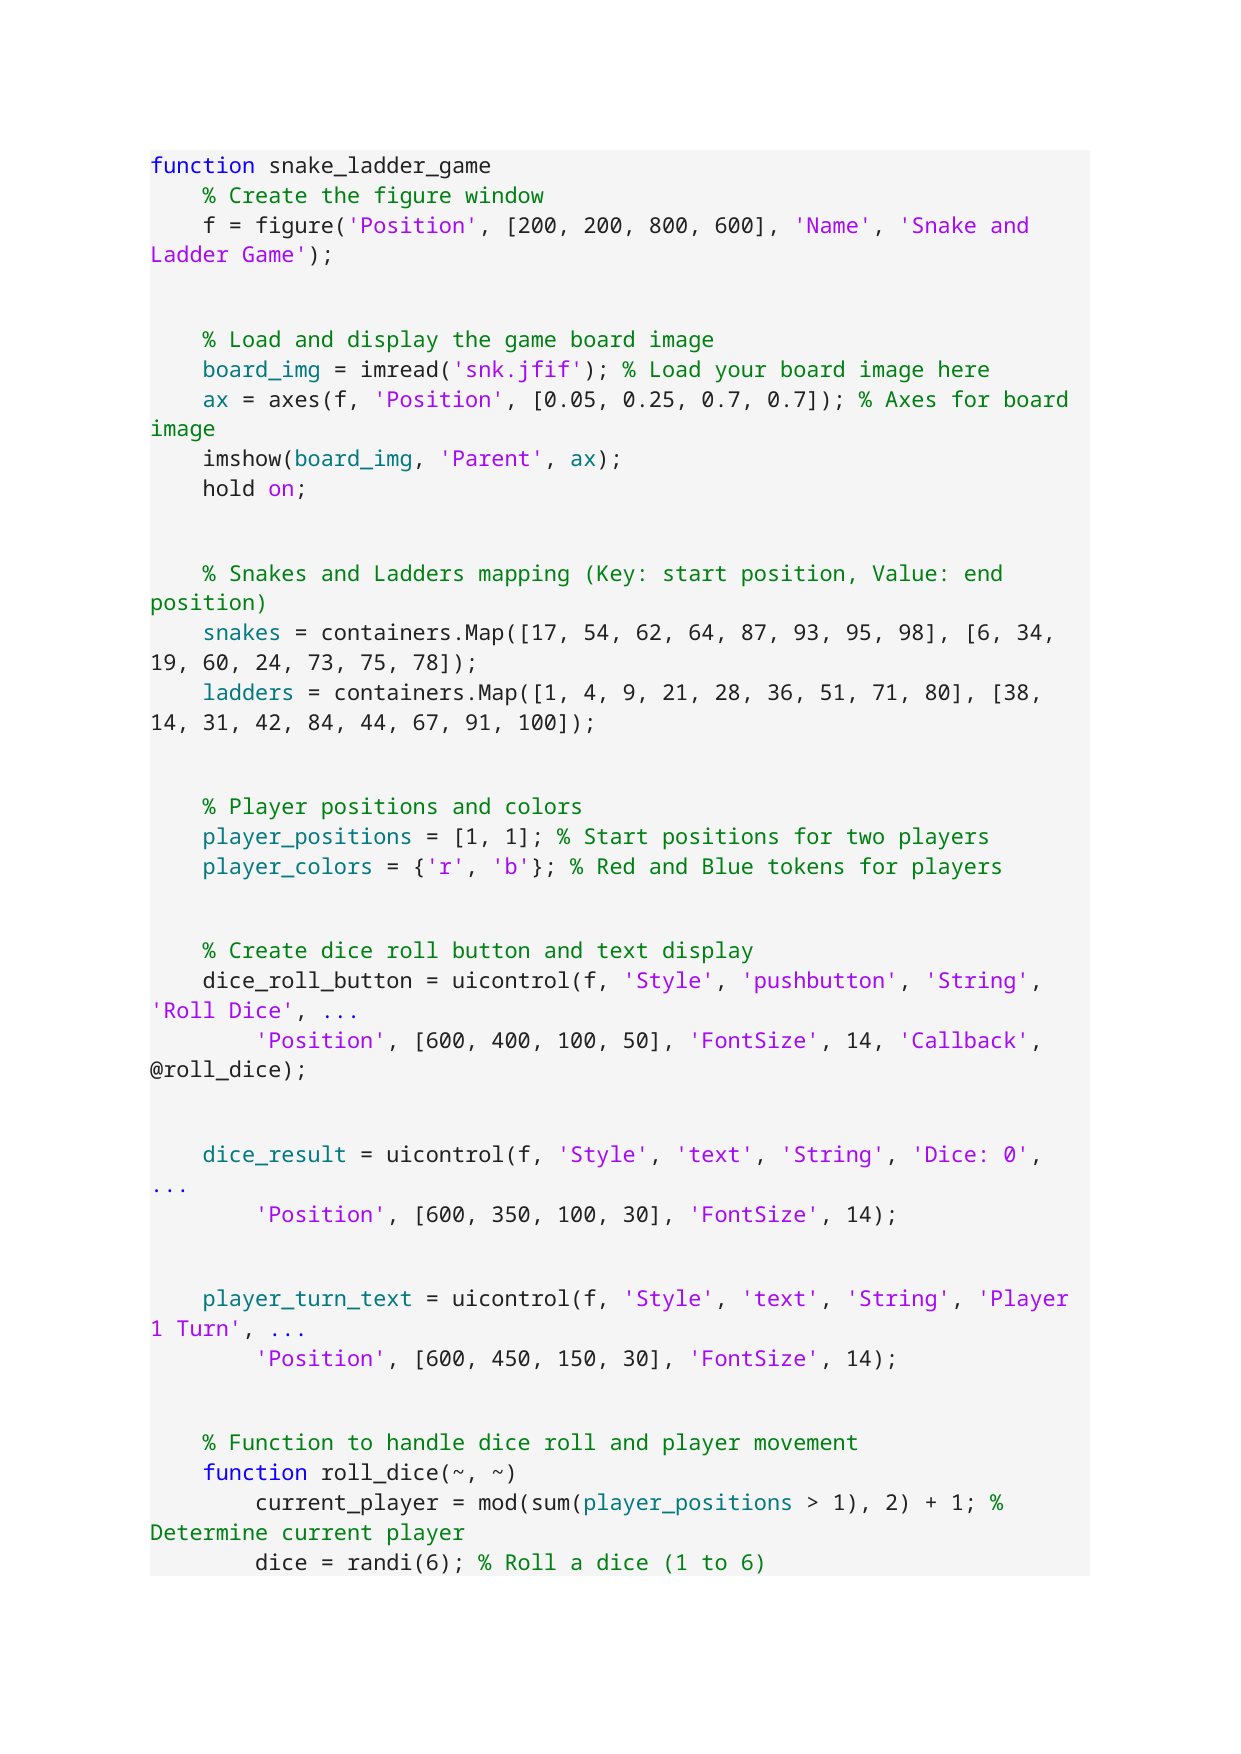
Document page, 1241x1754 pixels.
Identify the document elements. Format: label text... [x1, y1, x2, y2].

text player_colors = {'r', 'b'}; % Red and Blue tokens for players [150, 851, 1090, 880]
text player_turn_text = uicontrol(f, 'Style', 'text', 'String', 'Player 1 Turn', ... [150, 1283, 1090, 1343]
text player_positions = [1, 1]; % Start positions for two players [150, 821, 1090, 851]
text dice = randi(6); % Roll a dice (1 to 6) [150, 1546, 1090, 1576]
text % Player positions and colors [150, 791, 1090, 821]
text f = figure('Position', [200, 200, 800, 600], 'Name', 'Snake and Ladder Game'); [150, 209, 1090, 269]
text function snake_ladder_game [150, 150, 1090, 180]
text snakes = containers.Map([17, 54, 62, 64, 87, 93, 95, 98], [6, 34, 19, 60, 24, 73, 75, 78]); [150, 617, 1090, 677]
text board_img = imread('snk.jfif'); % Load your board image here [150, 354, 1090, 383]
text % Load and display the game board image [150, 324, 1090, 354]
text function roll_dice(~, ~) [150, 1457, 1090, 1487]
text hold on; [150, 473, 1090, 503]
text 'Position', [600, 400, 100, 50], 'FontSize', 14, 'Callback', @roll_dice); [150, 1024, 1090, 1084]
text % Create the figure window [150, 180, 1090, 209]
text dice_result = uicontrol(f, 'Style', 'text', 'String', 'Dice: 0', ... [150, 1139, 1090, 1198]
text % Create dice roll button and text display [150, 935, 1090, 965]
text ladders = containers.Map([1, 4, 9, 21, 28, 36, 51, 71, 80], [38, 14, 31, 42, 84, 44, 67, 91, 100]); [150, 677, 1090, 736]
text current_player = mod(sum(player_positions > 1), 2) + 1; % Determine current player [150, 1487, 1090, 1546]
text imshow(board_img, 'Parent', ax); [150, 443, 1090, 473]
text 'Position', [600, 450, 150, 30], 'FontSize', 14); [150, 1343, 1090, 1372]
text dice_roll_button = uicontrol(f, 'Style', 'pushbutton', 'String', 'Roll Dice', ... [150, 965, 1090, 1024]
text 'Position', [600, 350, 100, 30], 'FontSize', 14); [150, 1198, 1090, 1228]
text ax = axes(f, 'Position', [0.05, 0.25, 0.7, 0.7]); % Axes for board image [150, 383, 1090, 443]
text % Function to handle dice roll and player movement [150, 1427, 1090, 1457]
text % Snakes and Ladders mapping (Key: start position, Value: end position) [150, 557, 1090, 617]
